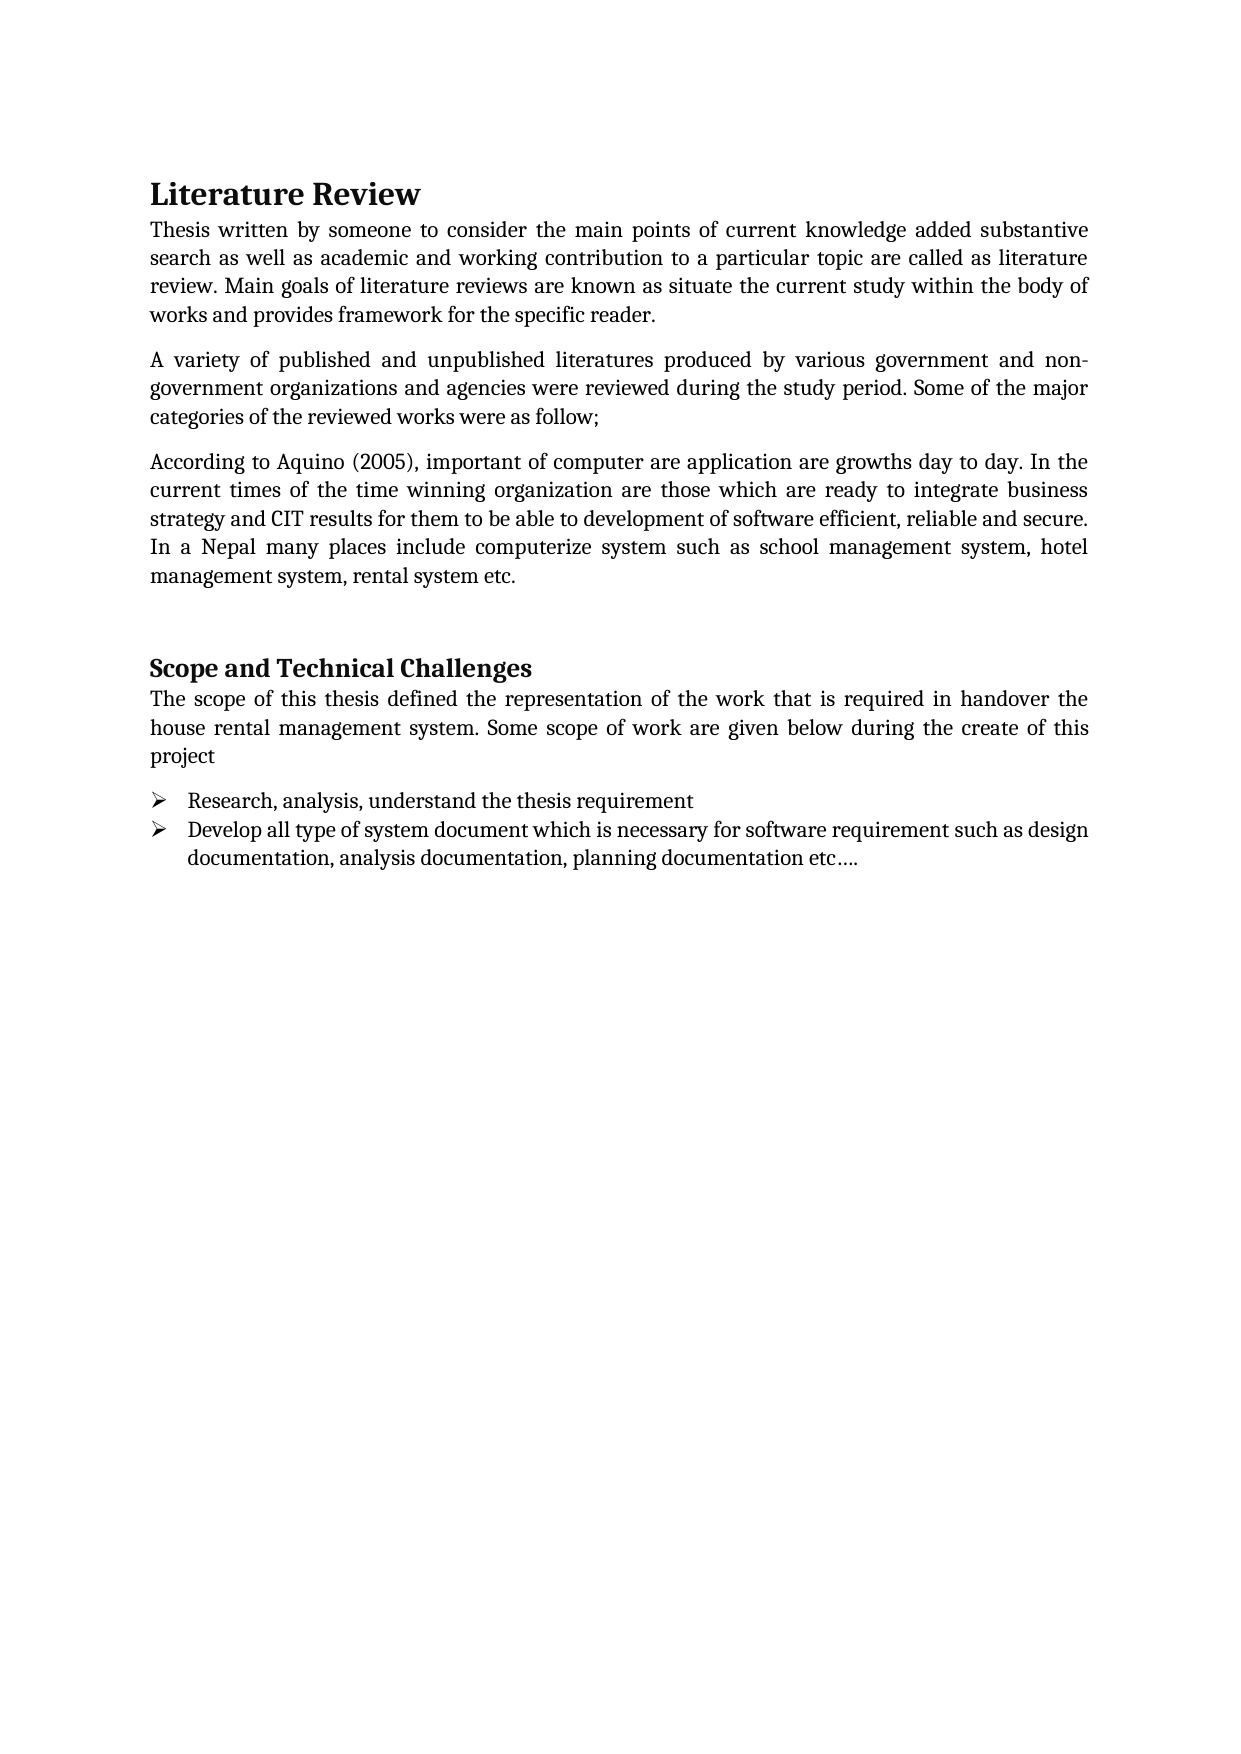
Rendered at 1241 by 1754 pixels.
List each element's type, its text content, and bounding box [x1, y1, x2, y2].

list Develop all type of system document which is necessary for software requirement such as design documentation, analysis documentation, planning documentation etc…. [150, 817, 1090, 871]
list Research, analysis, understand the thesis requirement [150, 788, 1090, 814]
text Thesis written by someone to consider the main points of current knowledge added substantive search as well as academic and working contribution to a particular topic are called as literature review. Main goals of literature reviews are known as situate the current study within the body of works and provides framework for the specific reader. [150, 216, 1090, 328]
text A variety of published and unpublished literatures produced by various government and non-government organizations and agencies were reviewed during the study period. Some of the major categories of the reviewed works were as follow; [150, 347, 1090, 430]
subtitle Literature Review [150, 175, 1090, 213]
text The scope of this thesis defined the representation of the work that is required in handover the house rental management system. Some scope of work are given below during the create of this project [150, 686, 1090, 769]
subtitle Scope and Technical Challenges [150, 653, 1090, 684]
text According to Aquino (2005), important of computer are application are growths day to day. In the current times of the time winning organization are those which are ready to integrate business strategy and CIT results for them to be able to development of software efficient, reliable and secure. In a Nepal many places include computerize system such as school management system, hotel management system, rental system etc. [150, 449, 1090, 589]
